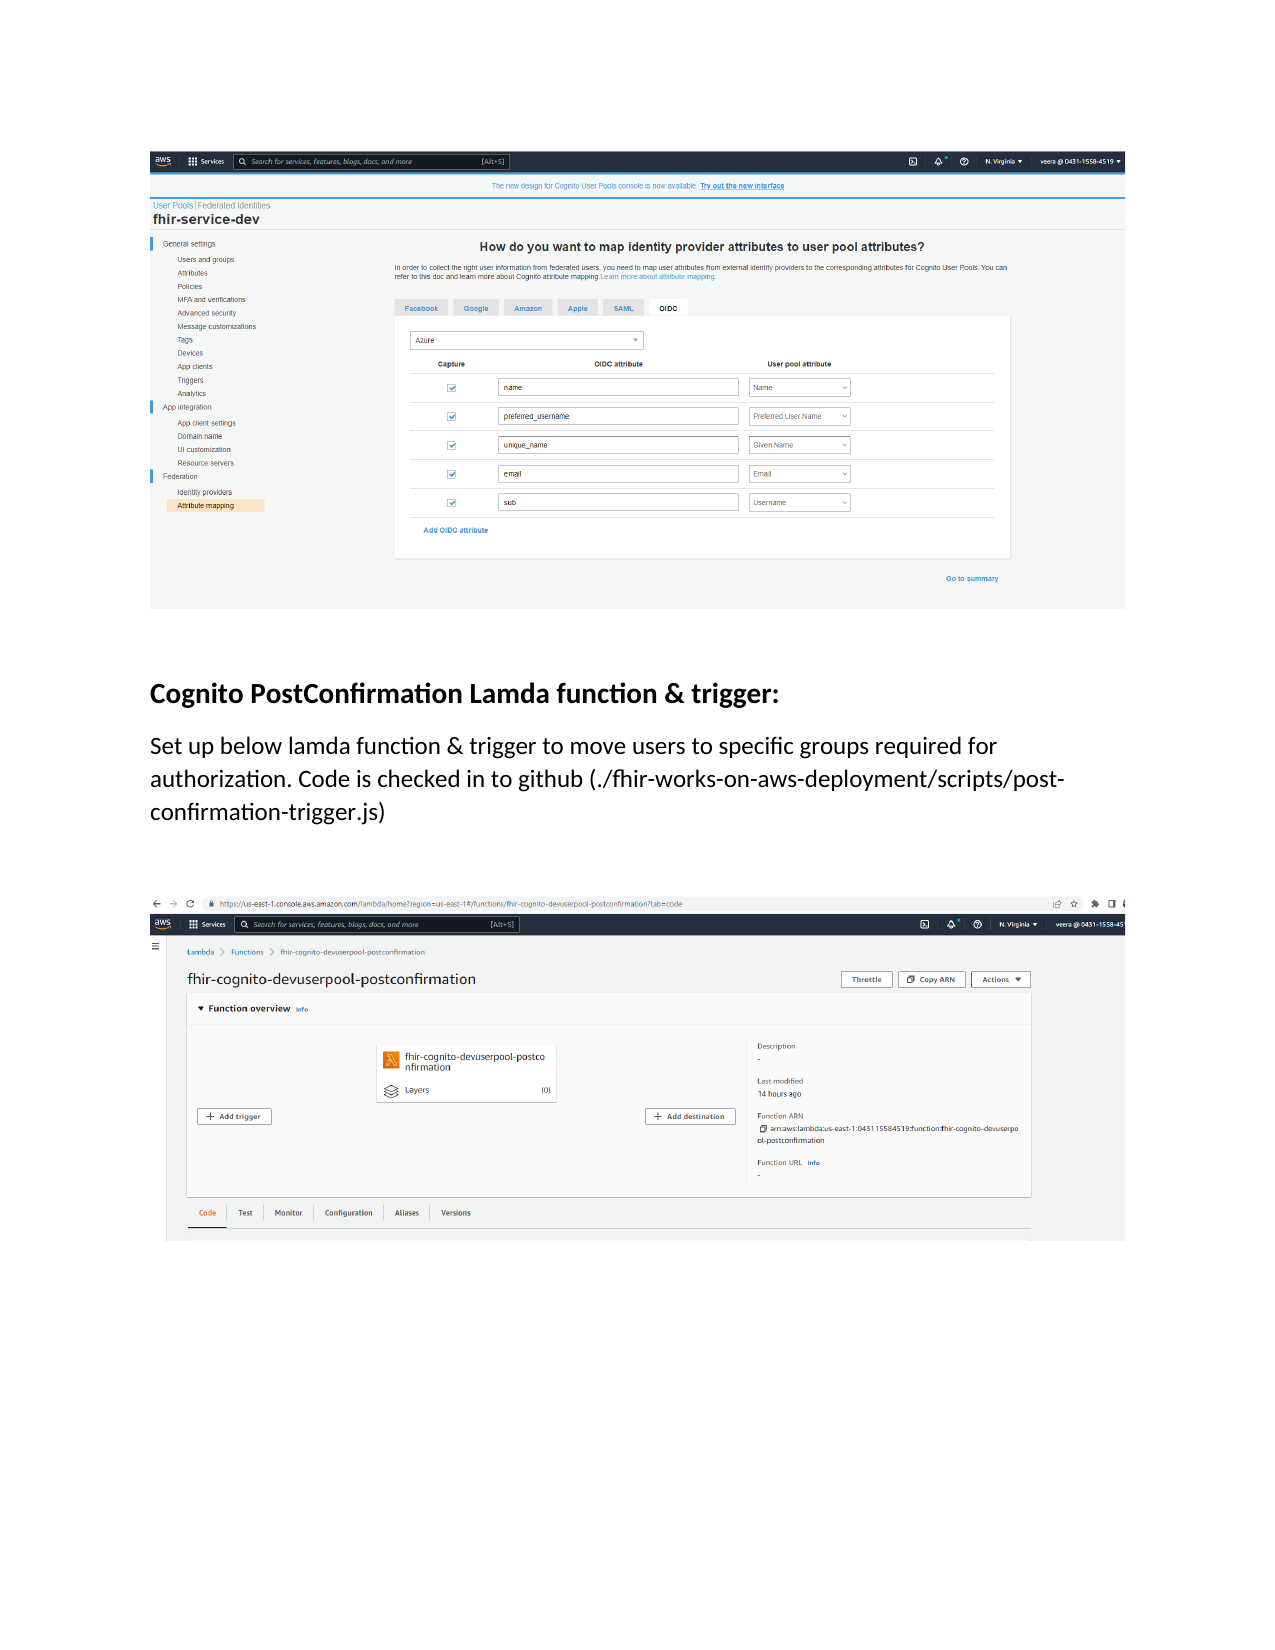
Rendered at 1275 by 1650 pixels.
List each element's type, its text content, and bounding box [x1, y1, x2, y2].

text Cognito PostConfirmation Lamda function & trigger: [150, 675, 1125, 710]
picture [150, 895, 1125, 1241]
picture [150, 150, 1125, 609]
text Set up below lamda function & trigger to move users to specific groups required for authorization. Code is checked in to github (./fhir-works-on-aws-deployment/scripts/post-confirmation-trigger.js) [150, 730, 1125, 826]
